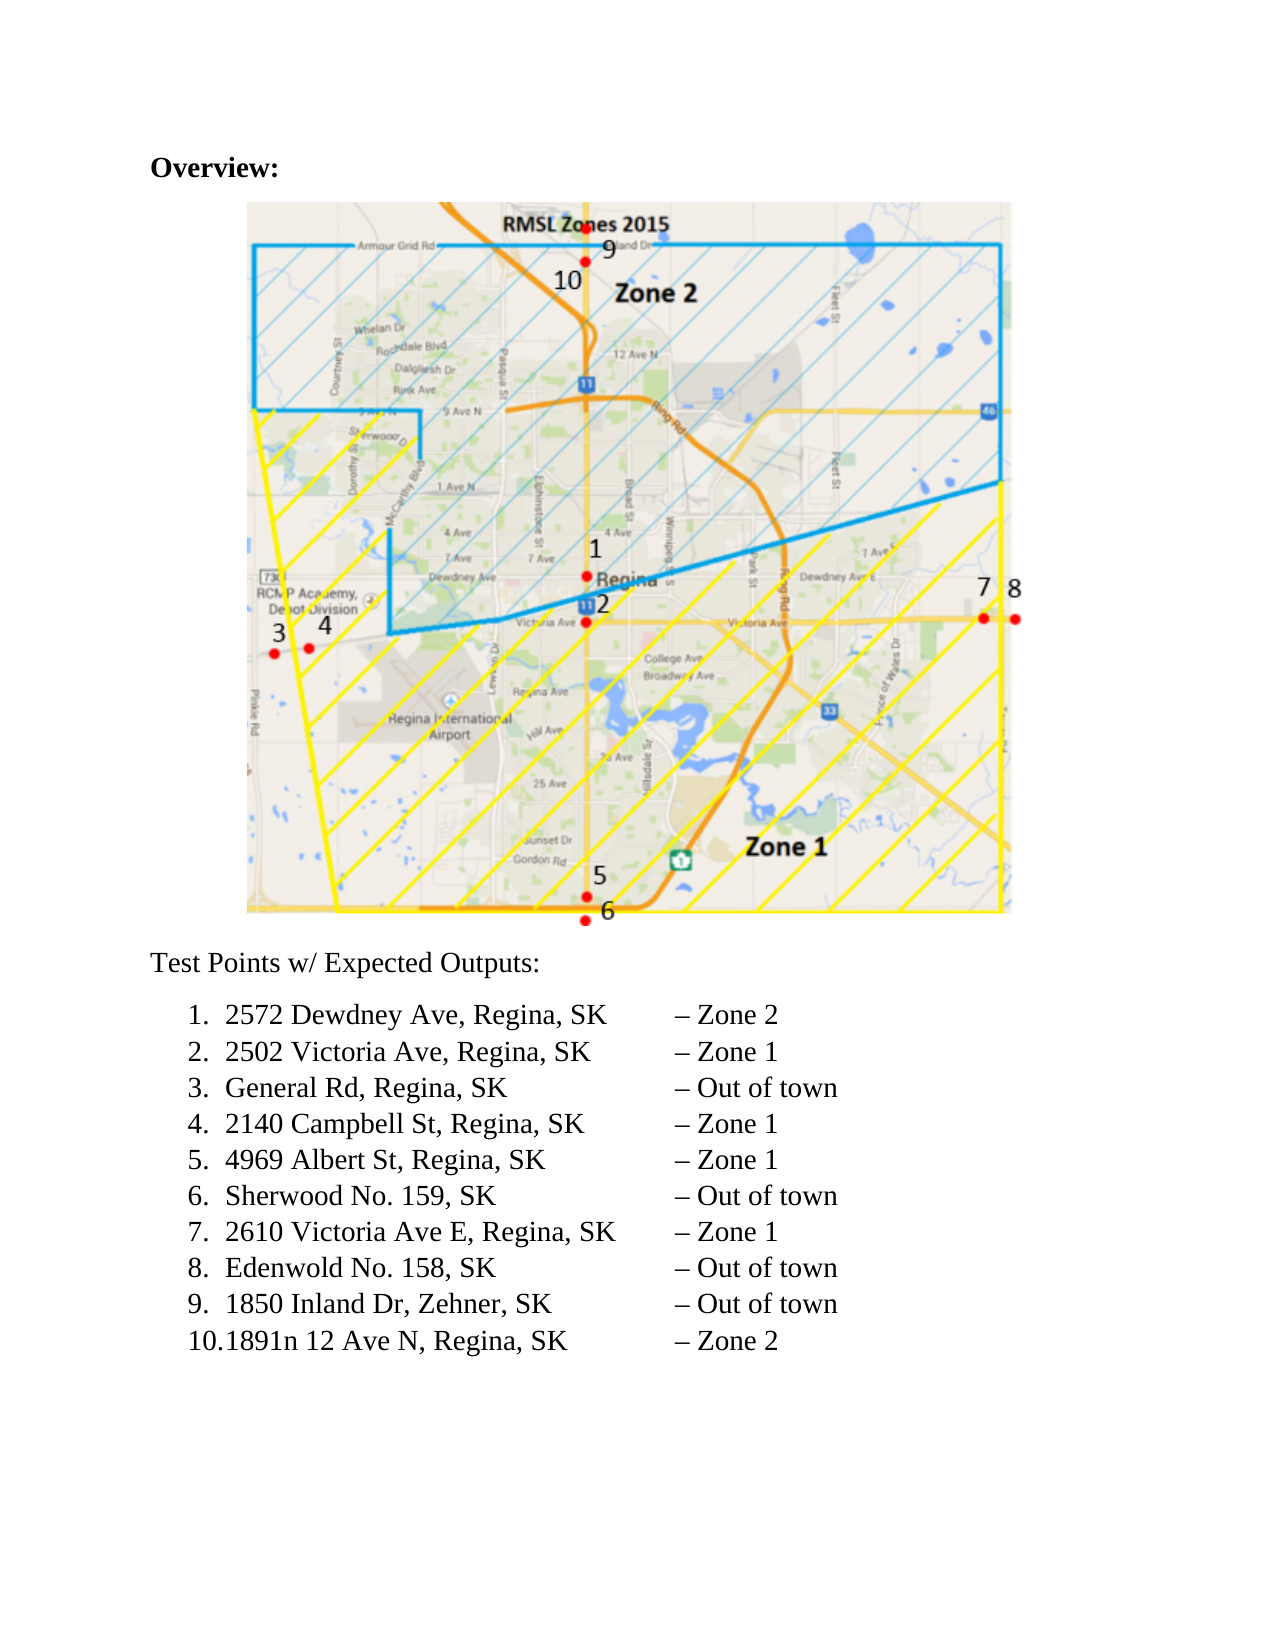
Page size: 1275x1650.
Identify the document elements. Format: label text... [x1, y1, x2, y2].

list 1891n 12 Ave N, Regina, SK – Zone 2 [187, 1323, 1125, 1356]
list Edenwold No. 158, SK – Out of town [187, 1251, 1125, 1284]
picture [246, 202, 1029, 926]
text Overview: [150, 150, 1125, 183]
text Test Points w/ Expected Outputs: [150, 945, 1125, 978]
list 4969 Albert St, Regina, SK – Zone 1 [187, 1142, 1125, 1176]
list General Rd, Regina, SK – Out of town [187, 1070, 1125, 1103]
list 2140 Campbell St, Regina, SK – Zone 1 [187, 1106, 1125, 1139]
list 2502 Victoria Ave, Regina, SK – Zone 1 [187, 1034, 1125, 1067]
list 2572 Dewdney Ave, Regina, SK – Zone 2 [187, 997, 1125, 1031]
list 1850 Inland Dr, Zehner, SK – Out of town [187, 1287, 1125, 1320]
list Sherwood No. 159, SK – Out of town [187, 1178, 1125, 1212]
list 2610 Victoria Ave E, Regina, SK – Zone 1 [187, 1214, 1125, 1248]
